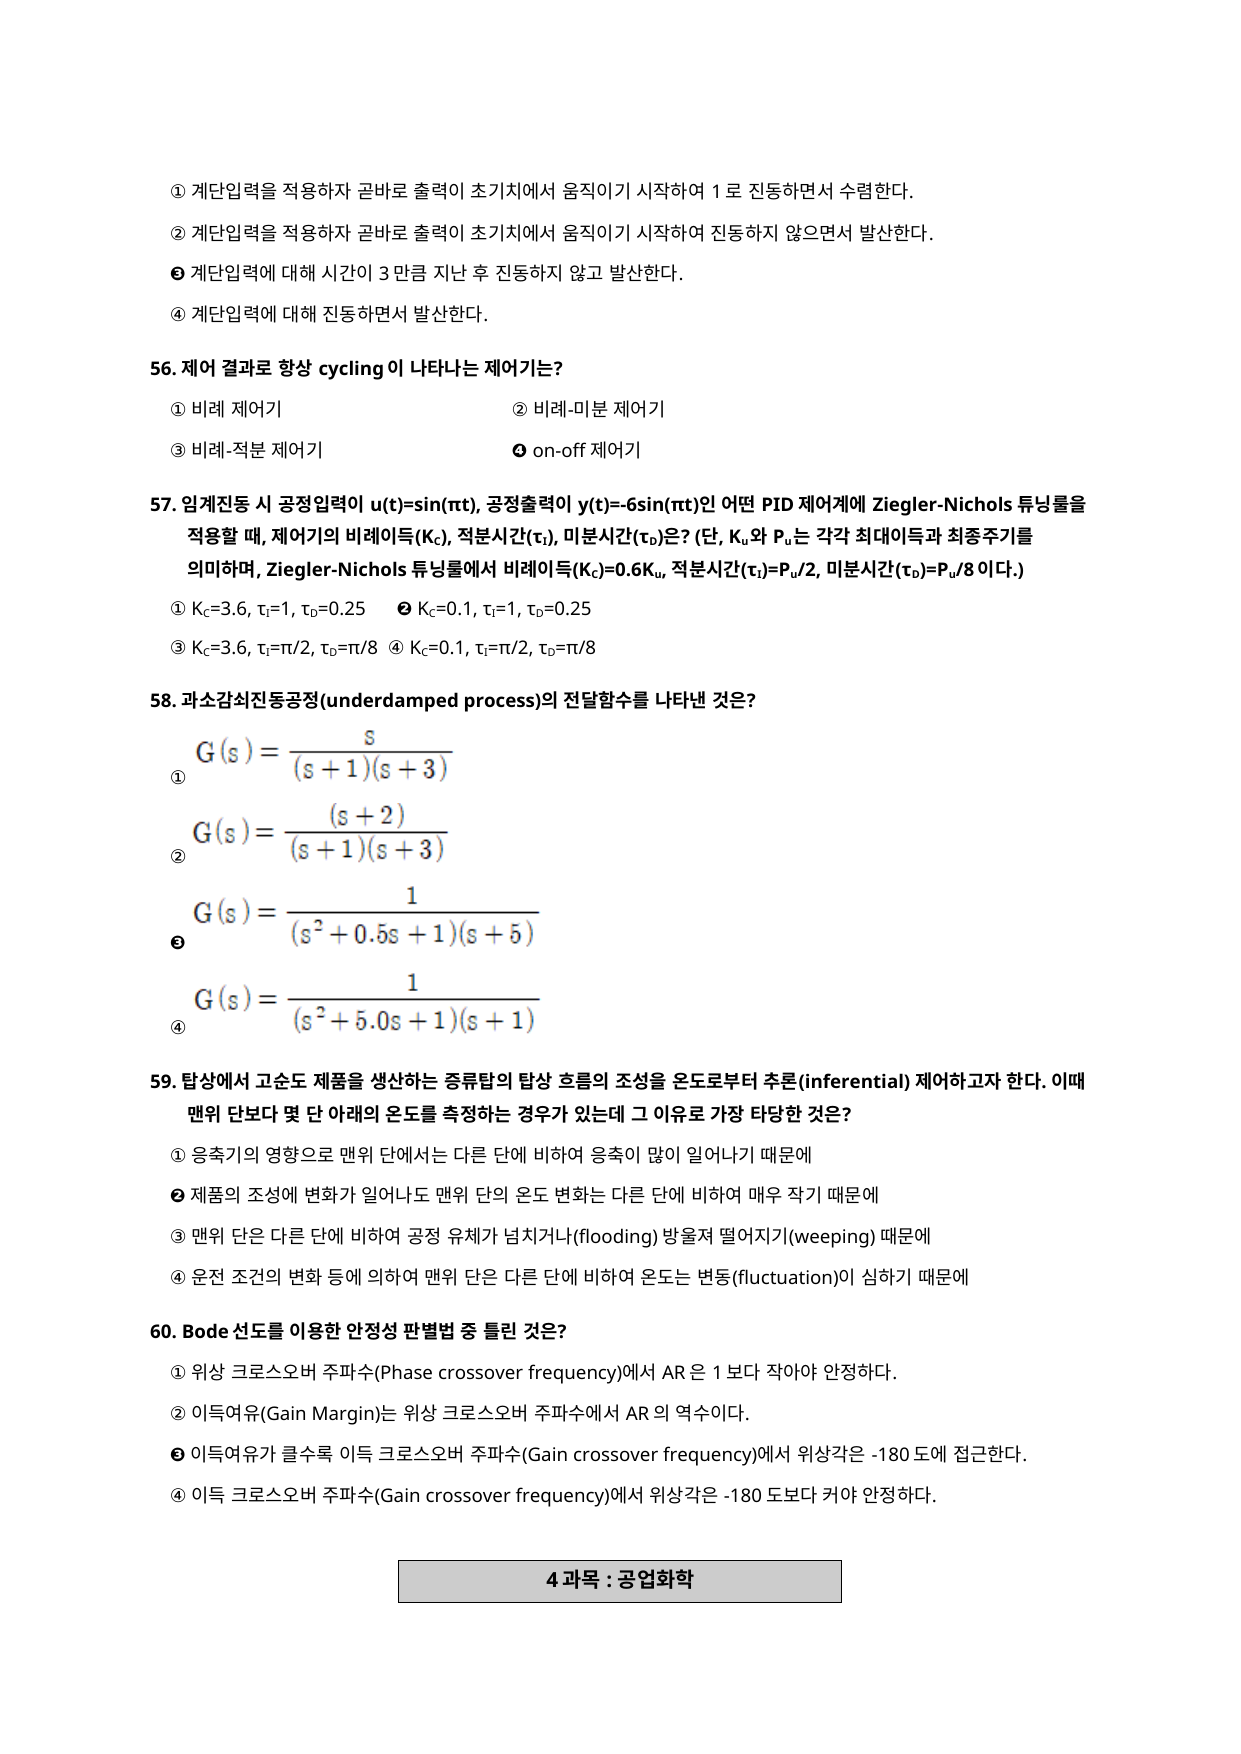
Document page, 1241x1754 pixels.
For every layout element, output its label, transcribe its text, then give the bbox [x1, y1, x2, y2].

text ③ 비례-적분 제어기 ❹ on-off 제어기 [150, 436, 1090, 463]
text 58. 과소감쇠진동공정(underdamped process)의 전달함수를 나타낸 것은? [150, 686, 1090, 713]
text ❸ 계단입력에 대해 시간이 3만큼 지난 후 진동하지 않고 발산한다. [150, 259, 1090, 286]
text ④ 운전 조건의 변화 등에 의하여 맨위 단은 다른 단에 비하여 온도는 변동(fluctuation)이 심하기 때문에 [150, 1263, 1090, 1290]
text ② 이득여유(Gain Margin)는 위상 크로스오버 주파수에서 AR의 역수이다. [150, 1398, 1090, 1426]
text ① 응축기의 영향으로 맨위 단에서는 다른 단에 비하여 응축이 많이 일어나기 때문에 [150, 1140, 1090, 1167]
text 60. Bode선도를 이용한 안정성 판별법 중 틀린 것은? [150, 1316, 1090, 1344]
text ④ 계단입력에 대해 진동하면서 발산한다. [150, 300, 1090, 327]
text ❷ 제품의 조성에 변화가 일어나도 맨위 단의 온도 변화는 다른 단에 비하여 매우 작기 때문에 [150, 1181, 1090, 1208]
text ④ 이득 크로스오버 주파수(Gain crossover frequency)에서 위상각은 -180도보다 커야 안정하다. [150, 1480, 1090, 1507]
picture [191, 726, 456, 785]
text 56. 제어 결과로 항상 cycling이 나타나는 제어기는? [150, 353, 1090, 381]
text ① 비례 제어기 ② 비례-미분 제어기 [150, 394, 1090, 422]
text ③ 맨위 단은 다른 단에 비하여 공정 유체가 넘치거나(flooding) 방울져 떨어지기(weeping) 때문에 [150, 1222, 1090, 1249]
table_header 4과목 : 공업화학 [399, 1561, 841, 1602]
picture [191, 969, 543, 1035]
text 57. 임계진동 시 공정입력이 u(t)=sin(πt), 공정출력이 y(t)=-6sin(πt)인 어떤 PID제어계에 Ziegler-Nichols 튜닝룰을 적용할 때, 제어기의 비례이득(KC), 적분시간(τI), 미분시간(τD)은? (단, Ku와 Pu는 각각 최대이득과 최종주기를 의미하며, Ziegler-Nichols 튜닝룰에서 비례이득(KC)=0.6Ku, 적분시간(τI)=Pu/2, 미분시간(τD)=Pu/8이다.) [150, 489, 1090, 582]
text ③ KC=3.6, τI=π/2, τD=π/8 ④ KC=0.1, τI=π/2, τD=π/8 [150, 634, 1090, 660]
text 59. 탑상에서 고순도 제품을 생산하는 증류탑의 탑상 흐름의 조성을 온도로부터 추론(inferential) 제어하고자 한다. 이때 맨위 단보다 몇 단 아래의 온도를 측정하는 경우가 있는데 그 이유로 가장 타당한 것은? [150, 1067, 1090, 1126]
picture [190, 882, 544, 950]
text ① 계단입력을 적용하자 곧바로 출력이 초기치에서 움직이기 시작하여 1로 진동하면서 수렴한다. [150, 177, 1090, 204]
text ② 계단입력을 적용하자 곧바로 출력이 초기치에서 움직이기 시작하여 진동하지 않으면서 발산한다. [150, 218, 1090, 245]
picture [191, 803, 451, 864]
text ❸ 이득여유가 클수록 이득 크로스오버 주파수(Gain crossover frequency)에서 위상각은 -180도에 접근한다. [150, 1439, 1090, 1466]
text ① KC=3.6, τI=1, τD=0.25 ❷ KC=0.1, τI=1, τD=0.25 [150, 595, 1090, 621]
text ① 위상 크로스오버 주파수(Phase crossover frequency)에서 AR은 1보다 작아야 안정하다. [150, 1357, 1090, 1384]
